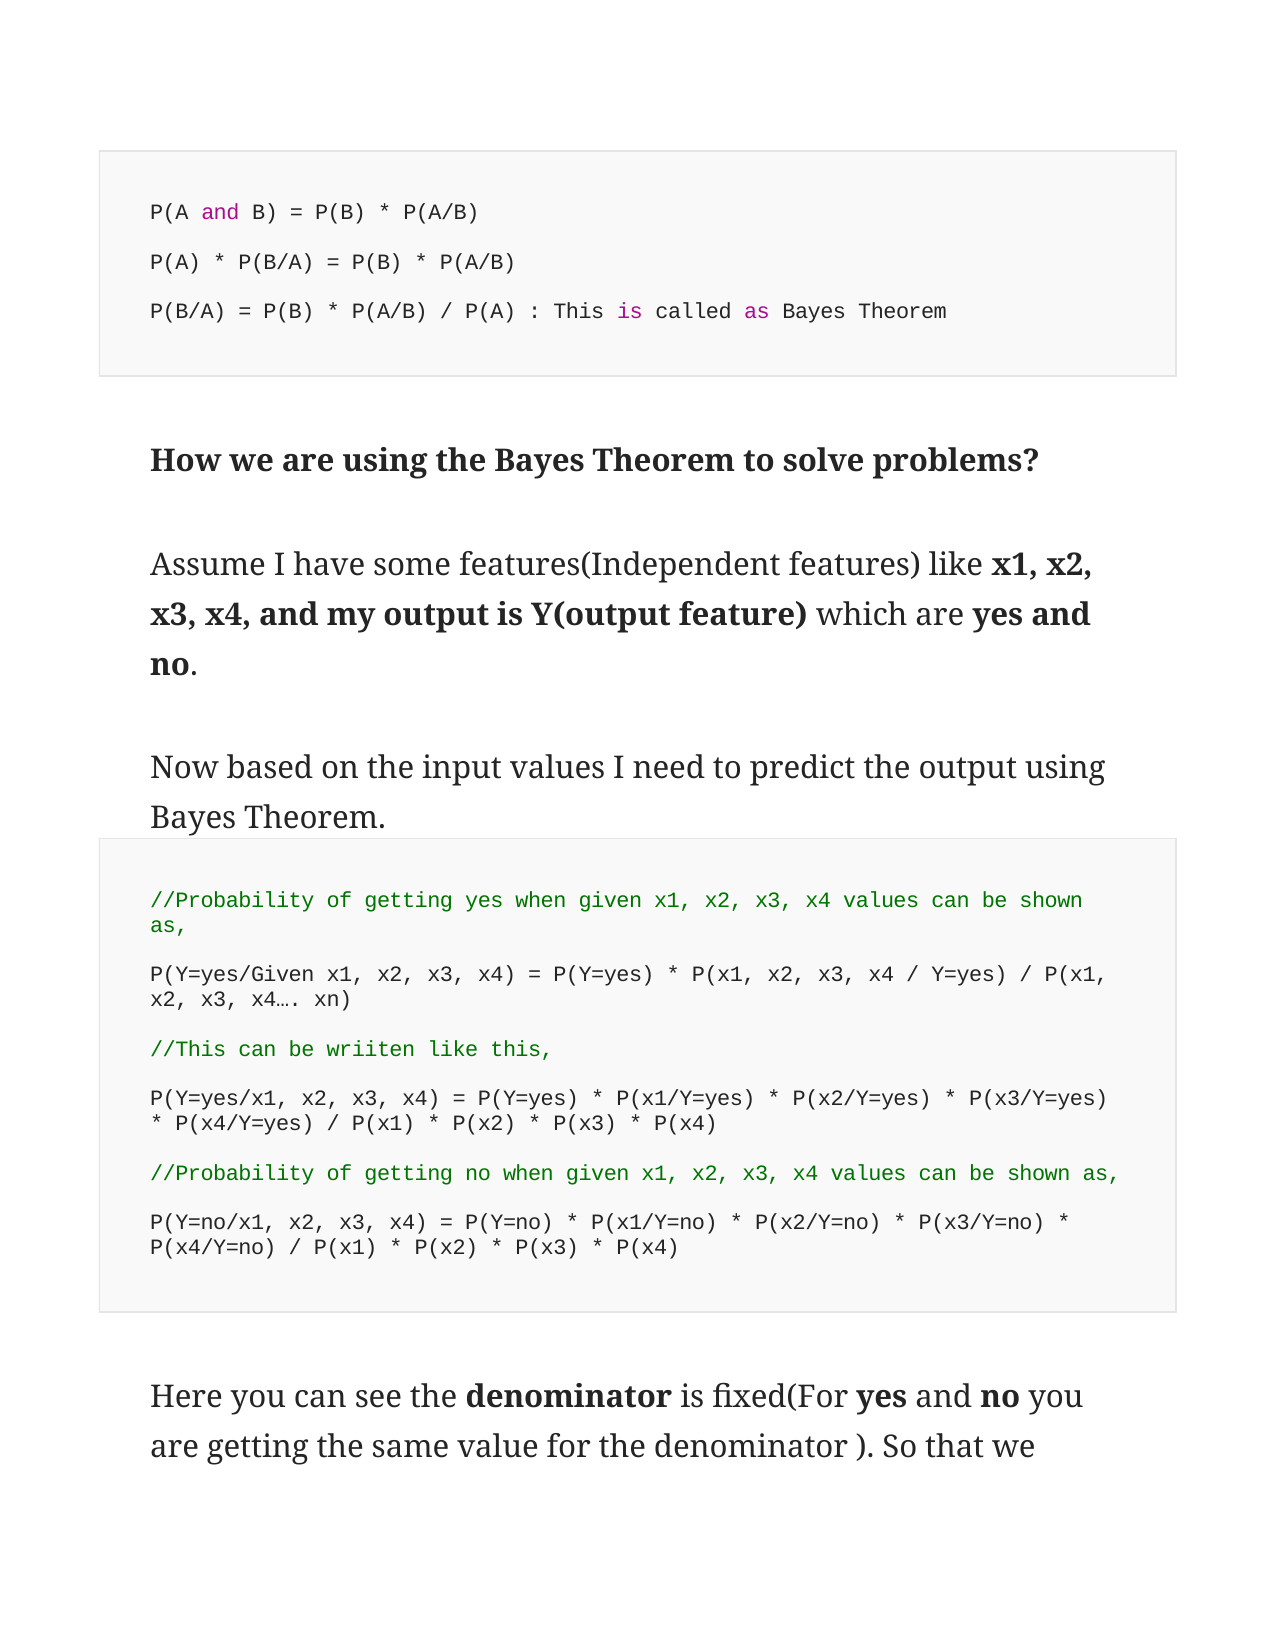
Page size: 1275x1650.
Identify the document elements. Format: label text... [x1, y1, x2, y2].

text How we are using the Bayes Theorem to solve problems? [150, 431, 1125, 481]
text Now based on the input values I need to predict the output using Bayes Theorem. [150, 738, 1125, 838]
text P(A and B) = P(B) * P(A/B) P(A) * P(B/A) = P(B) * P(A/B) P(B/A) = P(B) * P(A/B) / P(A) : This is called as Bayes Theorem [100, 152, 1175, 375]
text Assume I have some features(Independent features) like x1, x2, x3, x4, and my output is Y(output feature) which are yes and no. [150, 534, 1125, 684]
text //Probability of getting yes when given x1, x2, x3, x4 values can be shown as, P(Y=yes/Given x1, x2, x3, x4) = P(Y=yes) * P(x1, x2, x3, x4 / Y=yes) / P(x1, x2, x3, x4…. xn) //This can be wriiten like this, P(Y=yes/x1, x2, x3, x4) = P(Y=yes) * P(x1/Y=yes) * P(x2/Y=yes) * P(x3/Y=yes) * P(x4/Y=yes) / P(x1) * P(x2) * P(x3) * P(x4) //Probability of getting no when given x1, x2, x3, x4 values can be shown as, P(Y=no/x1, x2, x3, x4) = P(Y=no) * P(x1/Y=no) * P(x2/Y=no) * P(x3/Y=no) * P(x4/Y=no) / P(x1) * P(x2) * P(x3) * P(x4) [100, 839, 1175, 1311]
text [150, 1366, 1125, 1466]
